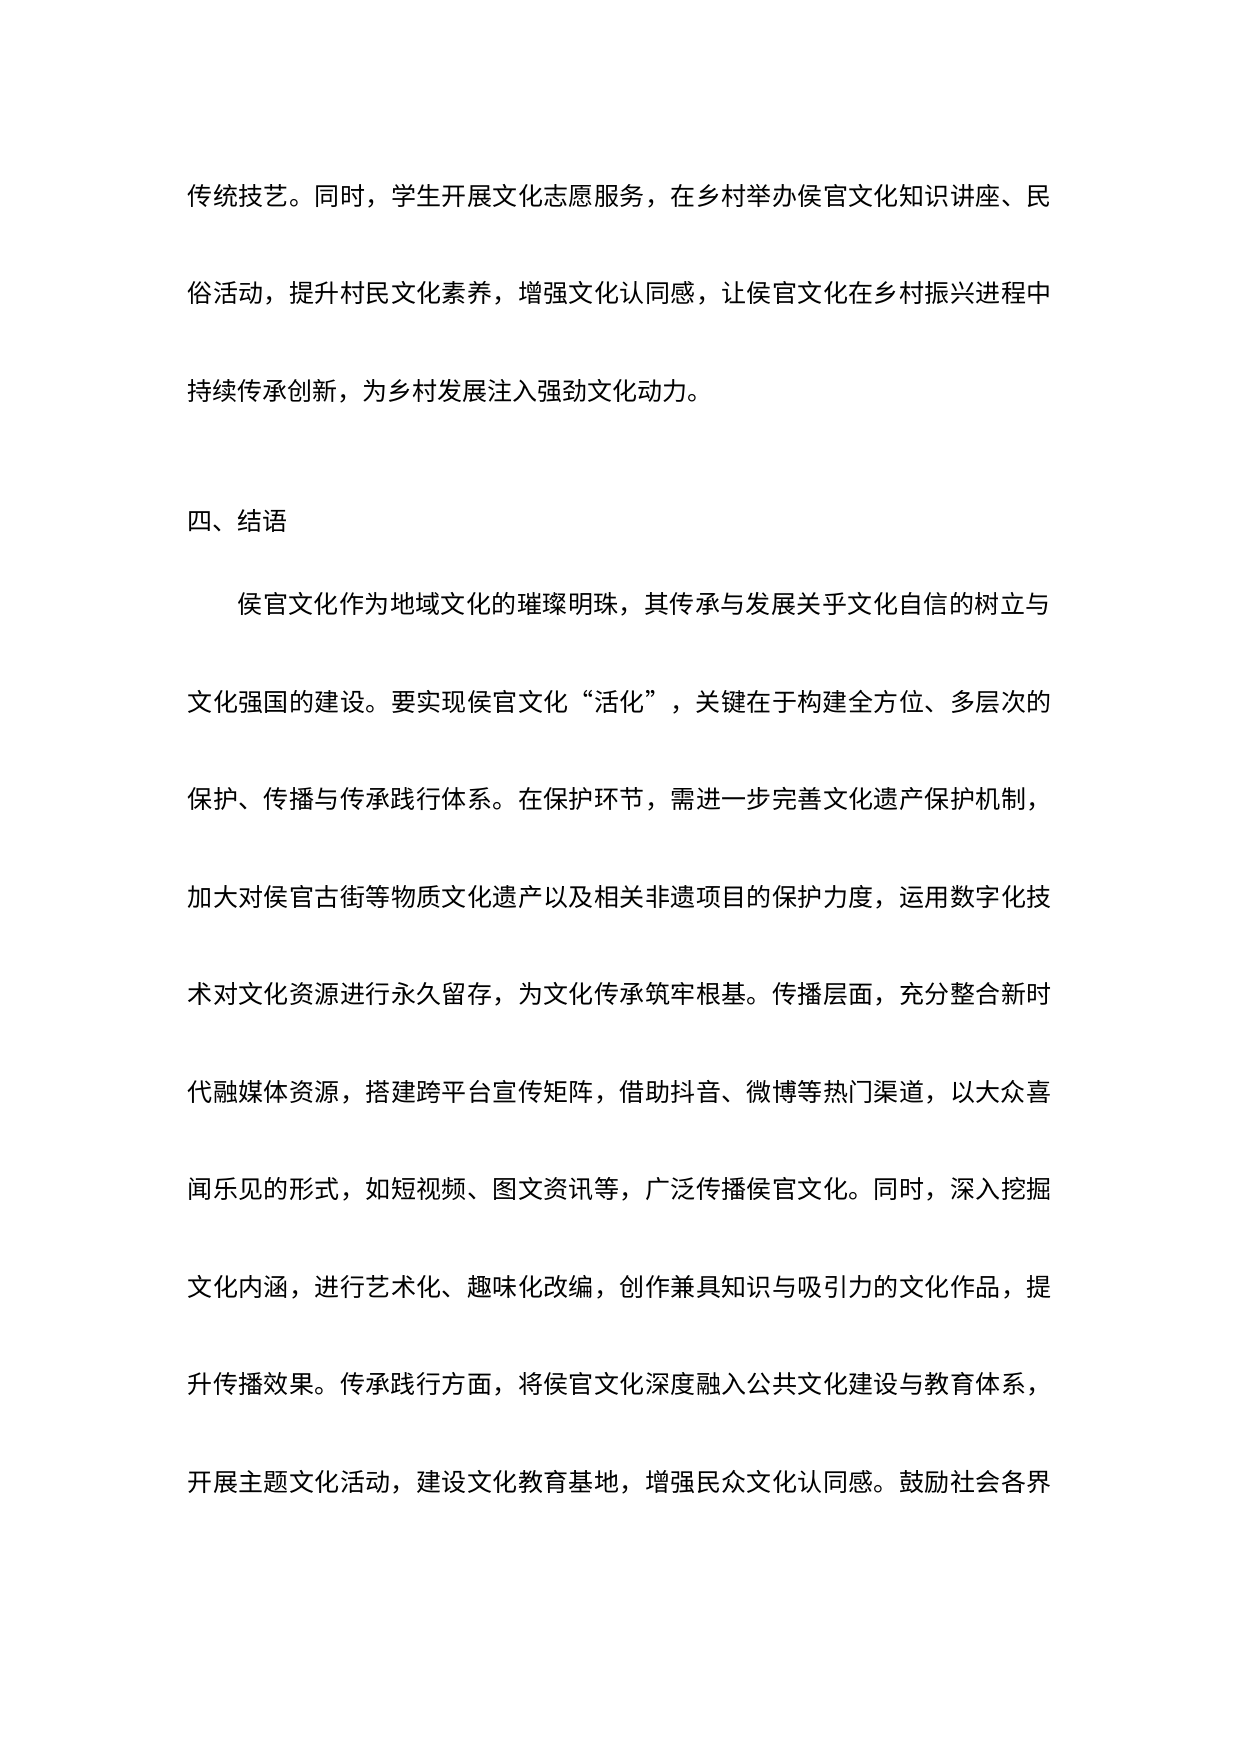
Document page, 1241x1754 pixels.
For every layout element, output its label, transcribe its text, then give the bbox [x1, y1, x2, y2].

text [187, 162, 1053, 422]
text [187, 570, 1053, 1513]
subtitle 四、结语 [187, 487, 1053, 552]
